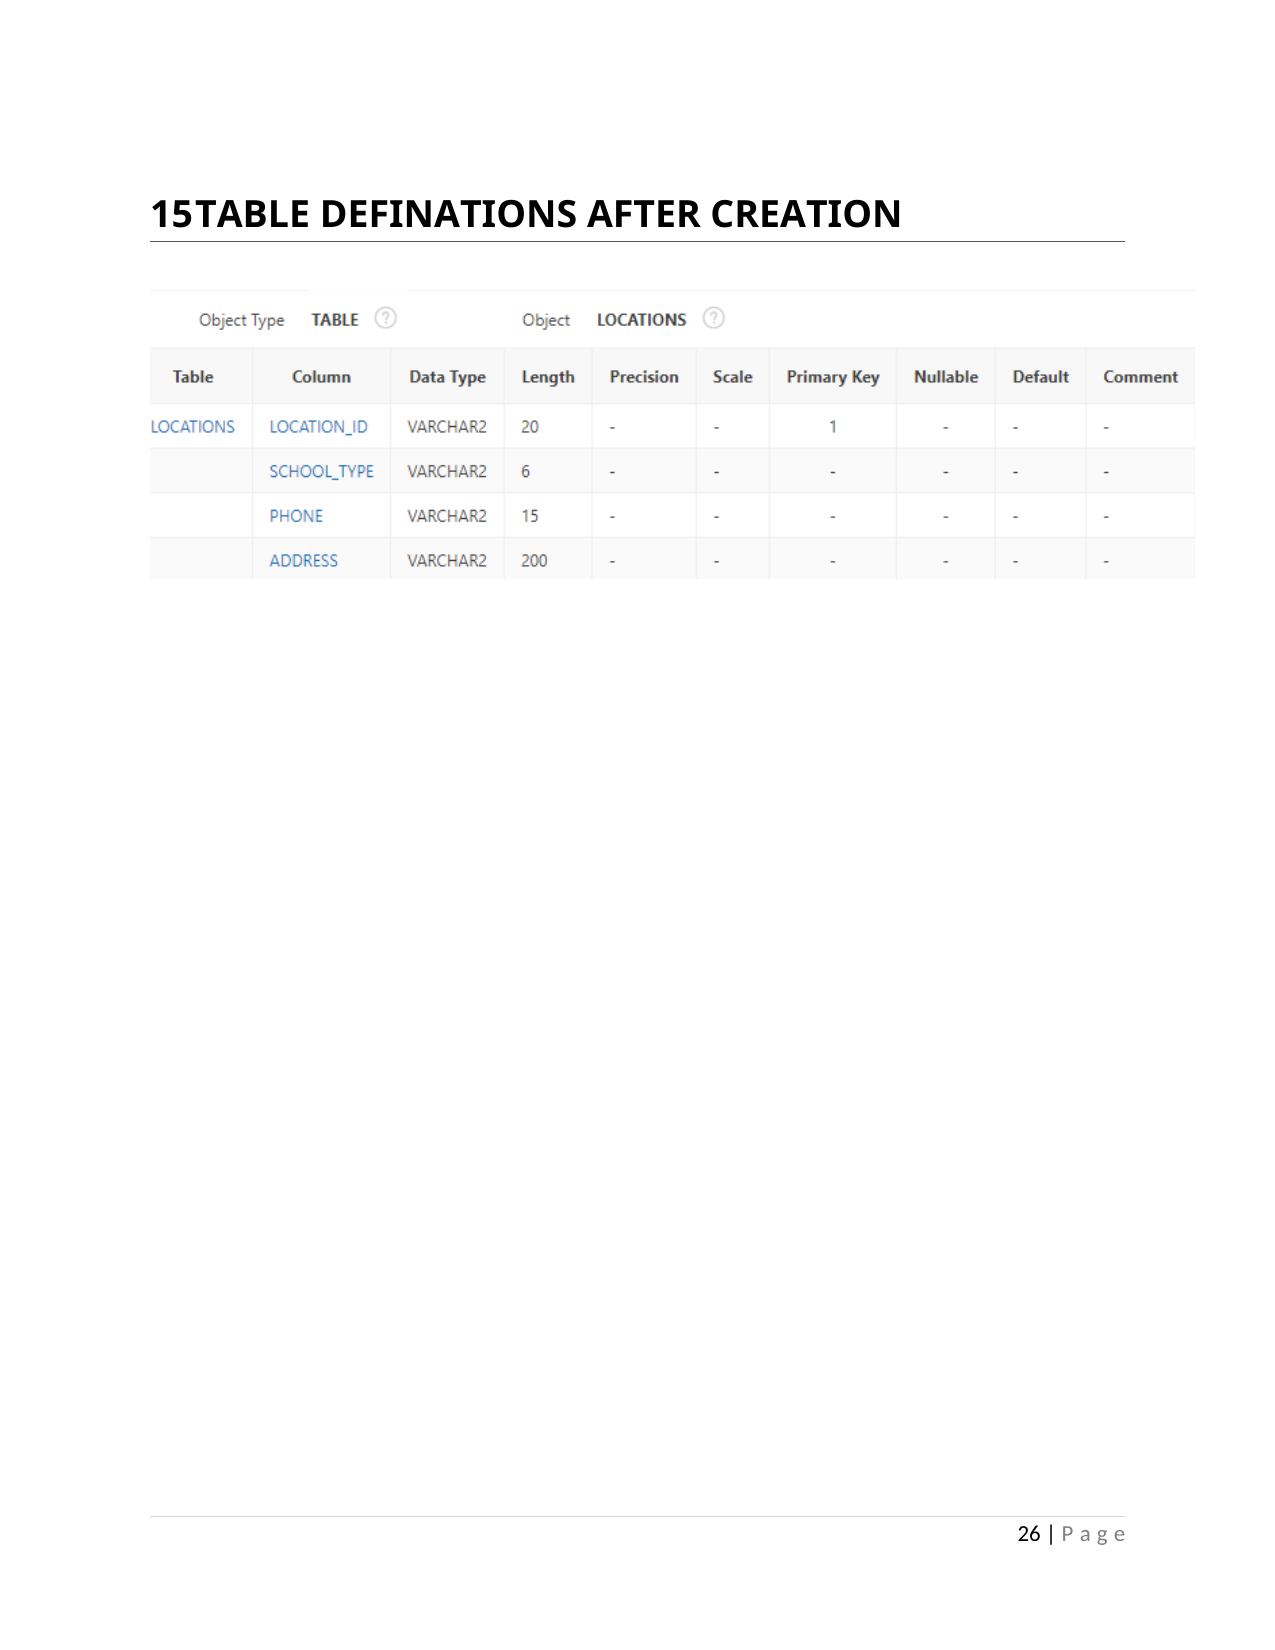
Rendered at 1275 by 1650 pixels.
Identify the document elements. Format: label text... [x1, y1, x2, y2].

subtitle TABLE DEFINATIONS AFTER CREATION [150, 187, 1125, 241]
picture [150, 290, 1196, 579]
